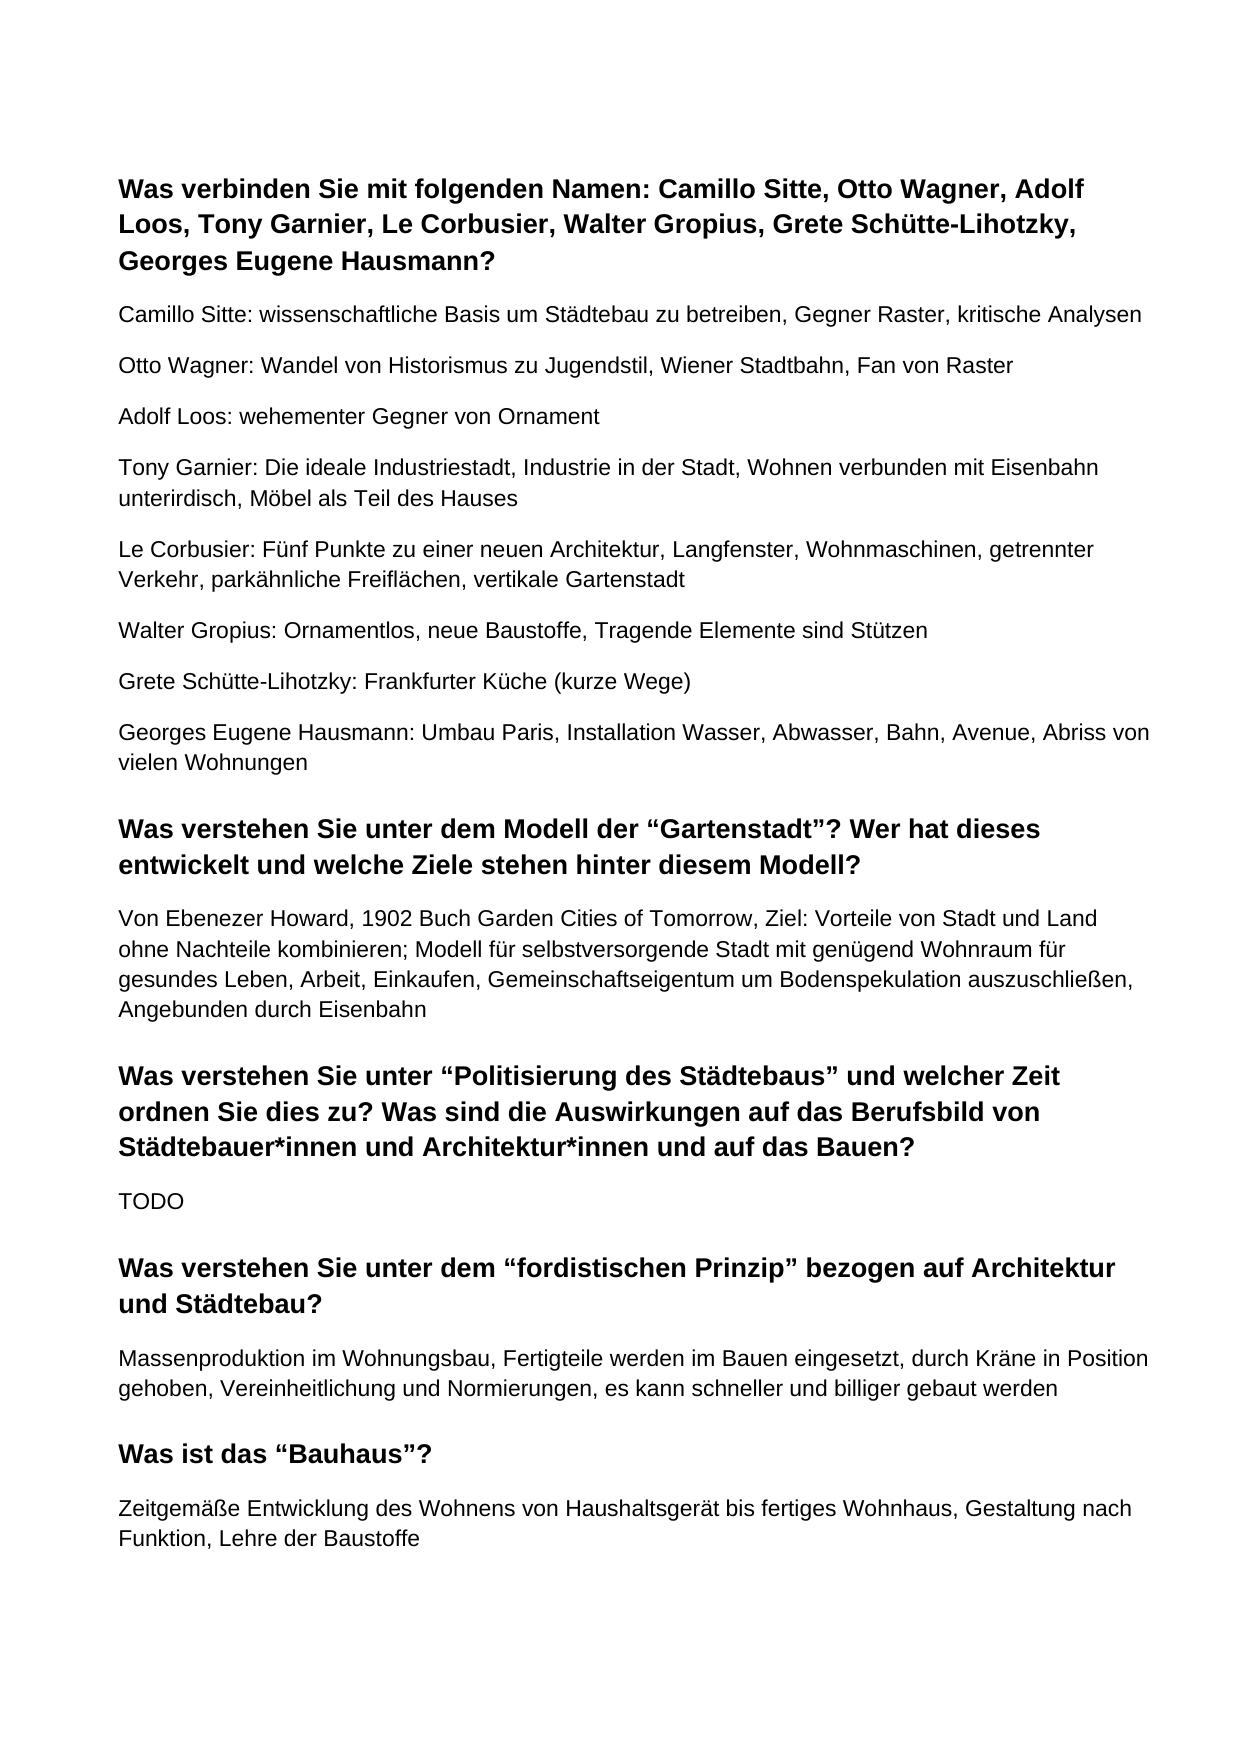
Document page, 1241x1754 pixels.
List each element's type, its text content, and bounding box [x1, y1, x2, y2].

text Massenproduktion im Wohnungsbau, Fertigteile werden im Bauen eingesetzt, durch Kräne in Position gehoben, Vereinheitlichung und Normierungen, es kann schneller und billiger gebaut werden [118, 1344, 1152, 1401]
subtitle Was verstehen Sie unter “Politisierung des Städtebaus” und welcher Zeit ordnen Sie dies zu? Was sind die Auswirkungen auf das Berufsbild von Städtebauer*innen und Architektur*innen und auf das Bauen? [118, 1059, 1152, 1163]
subtitle Was verbinden Sie mit folgenden Namen: Camillo Sitte, Otto Wagner, Adolf Loos, Tony Garnier, Le Corbusier, Walter Gropius, Grete Schütte-Lihotzky, Georges Eugene Hausmann? [118, 173, 1152, 276]
text Tony Garnier: Die ideale Industriestadt, Industrie in der Stadt, Wohnen verbunden mit Eisenbahn unterirdisch, Möbel als Teil des Hauses [118, 454, 1152, 511]
text TODO [118, 1188, 1152, 1214]
text Zeitgemäße Entwicklung des Wohnens von Haushaltsgerät bis fertiges Wohnhaus, Gestaltung nach Funktion, Lehre der Baustoffe [118, 1495, 1152, 1552]
text Le Corbusier: Fünf Punkte zu einer neuen Architektur, Langfenster, Wohnmaschinen, getrennter Verkehr, parkähnliche Freiflächen, vertikale Gartenstadt [118, 536, 1152, 592]
text Grete Schütte-Lihotzky: Frankfurter Küche (kurze Wege) [118, 668, 1152, 694]
text Adolf Loos: wehementer Gegner von Ornament [118, 403, 1152, 430]
text Camillo Sitte: wissenschaftliche Basis um Städtebau zu betreiben, Gegner Raster, kritische Analysen [118, 301, 1152, 328]
text Von Ebenezer Howard, 1902 Buch Garden Cities of Tomorrow, Ziel: Vorteile von Stadt und Land ohne Nachteile kombinieren; Modell für selbstversorgende Stadt mit genügend Wohnraum für gesundes Leben, Arbeit, Einkaufen, Gemeinschaftseigentum um Bodenspekulation auszuschließen, Angebunden durch Eisenbahn [118, 905, 1152, 1022]
text Otto Wagner: Wandel von Historismus zu Jugendstil, Wiener Stadtbahn, Fan von Raster [118, 352, 1152, 379]
subtitle Was verstehen Sie unter dem Modell der “Gartenstadt”? Wer hat dieses entwickelt und welche Ziele stehen hinter diesem Modell? [118, 813, 1152, 880]
text Georges Eugene Hausmann: Umbau Paris, Installation Wasser, Abwasser, Bahn, Avenue, Abriss von vielen Wohnungen [118, 719, 1152, 776]
text Walter Gropius: Ornamentlos, neue Baustoffe, Tragende Elemente sind Stützen [118, 617, 1152, 643]
subtitle Was verstehen Sie unter dem “fordistischen Prinzip” bezogen auf Architektur und Städtebau? [118, 1252, 1152, 1319]
subtitle Was ist das “Bauhaus”? [118, 1438, 1152, 1469]
